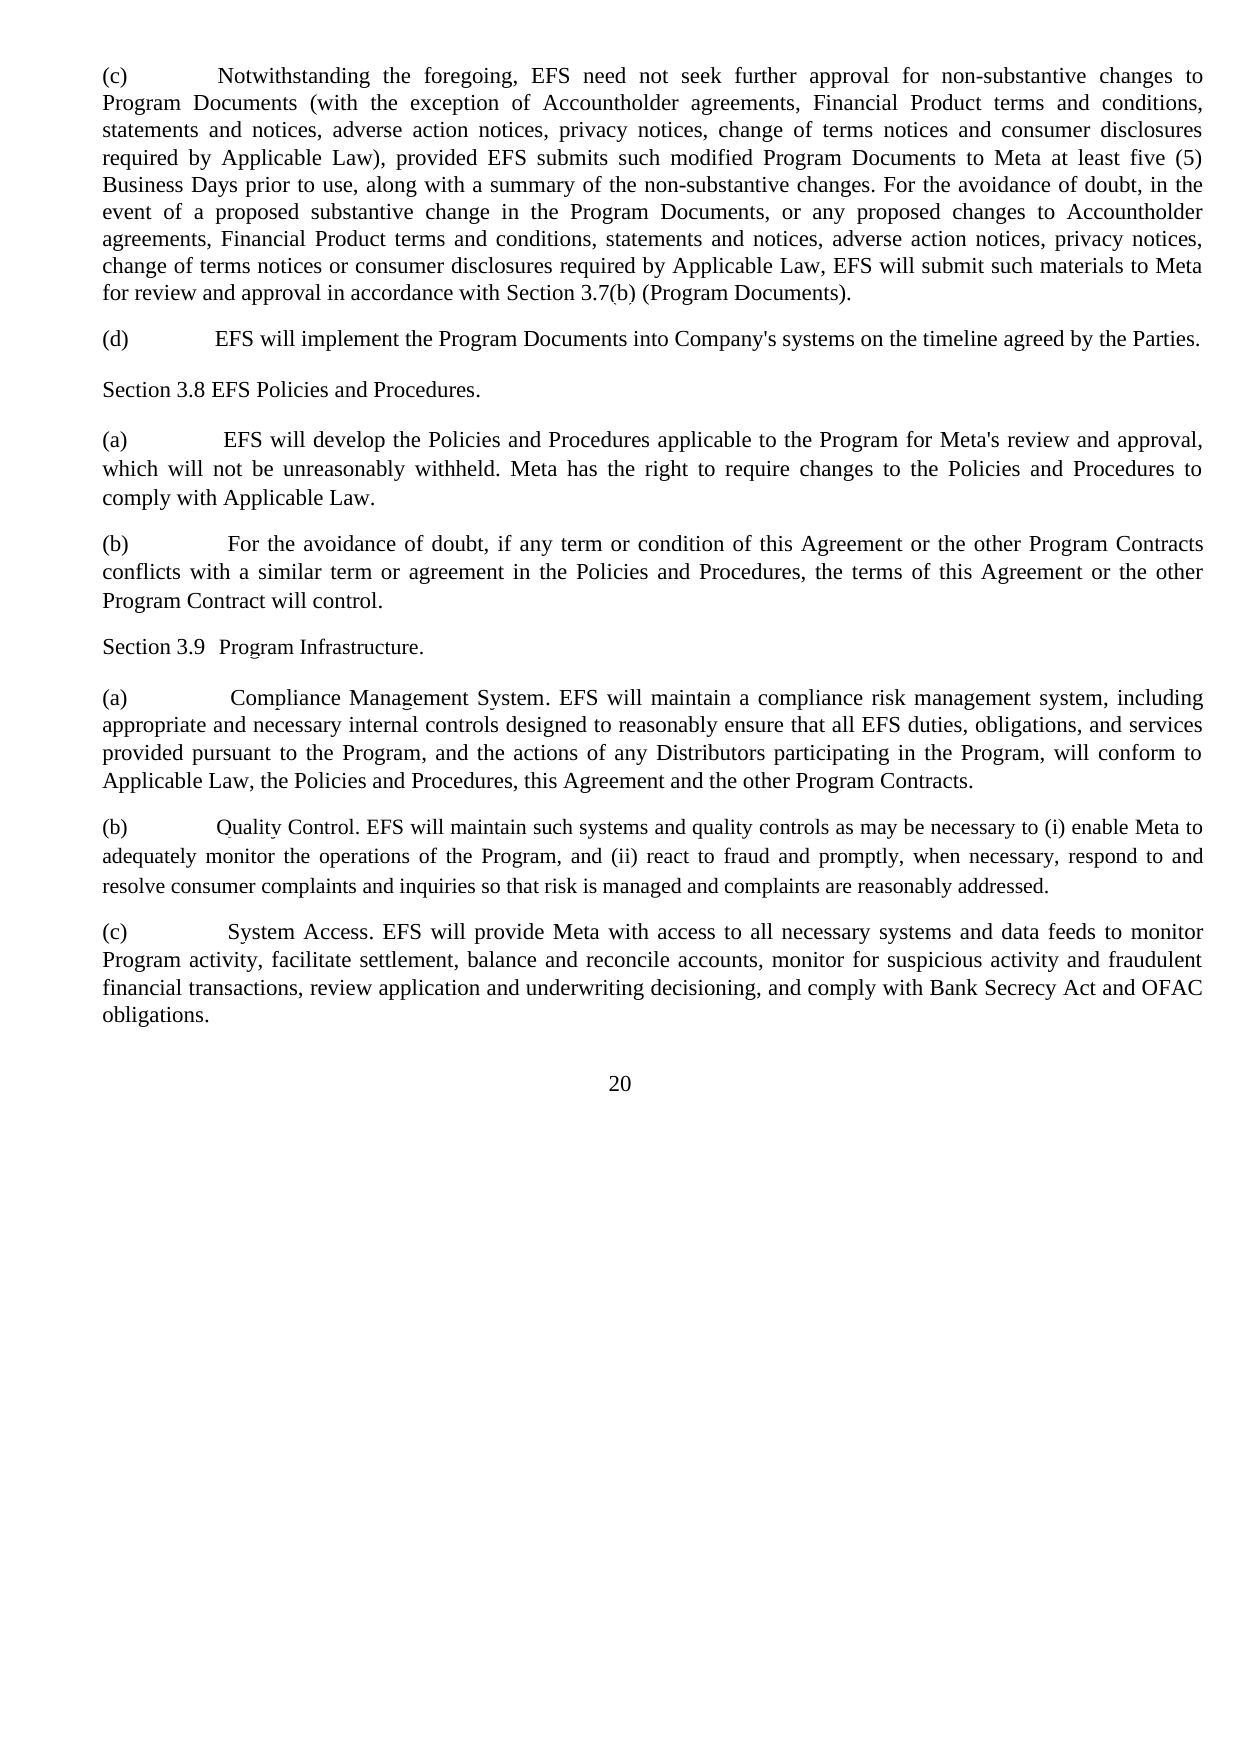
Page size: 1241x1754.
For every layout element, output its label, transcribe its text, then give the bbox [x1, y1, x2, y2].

list EFS will develop the Policies and Procedures applicable to the Program for Meta's review and approval, which will not be unreasonably withheld. Meta has the right to require changes to the Policies and Procedures to comply with Applicable Law. [102, 426, 1205, 510]
list EFS will implement the Program Documents into Company's systems on the timeline agreed by the Parties. Section 3.8 EFS Policies and Procedures. [102, 325, 1205, 402]
list For the avoidance of doubt, if any term or condition of this Agreement or the other Program Contracts conflicts with a similar term or agreement in the Policies and Procedures, the terms of this Agreement or the other Program Contract will control. [102, 530, 1205, 613]
list Compliance Management System. EFS will maintain a compliance risk management system, including appropriate and necessary internal controls designed to reasonably ensure that all EFS duties, obligations, and services provided pursuant to the Program, and the actions of any Distributors participating in the Program, will conform to Applicable Law, the Policies and Procedures, this Agreement and the other Program Contracts. [102, 684, 1205, 794]
text Section 3.9 Program Infrastructure. [102, 633, 1205, 659]
list Notwithstanding the foregoing, EFS need not seek further approval for non-substantive changes to Program Documents (with the exception of Accountholder agreements, Financial Product terms and conditions, statements and notices, adverse action notices, privacy notices, change of terms notices and consumer disclosures required by Applicable Law), provided EFS submits such modified Program Documents to Meta at least five (5) Business Days prior to use, along with a summary of the non-substantive changes. For the avoidance of doubt, in the event of a proposed substantive change in the Program Documents, or any proposed changes to Accountholder agreements, Financial Product terms and conditions, statements and notices, adverse action notices, privacy notices, change of terms notices or consumer disclosures required by Applicable Law, EFS will submit such materials to Meta for review and approval in accordance with Section 3.7(b) (Program Documents). [102, 62, 1205, 305]
text 20 [608, 1070, 1205, 1097]
list Quality Control. EFS will maintain such systems and quality controls as may be necessary to (i) enable Meta to adequately monitor the operations of the Program, and (ii) react to fraud and promptly, when necessary, respond to and resolve consumer complaints and inquiries so that risk is managed and complaints are reasonably addressed. [102, 814, 1205, 898]
list System Access. EFS will provide Meta with access to all necessary systems and data feeds to monitor Program activity, facilitate settlement, balance and reconcile accounts, monitor for suspicious activity and fraudulent financial transactions, review application and underwriting decisioning, and comply with Bank Secrecy Act and OFAC obligations. [102, 918, 1205, 1028]
